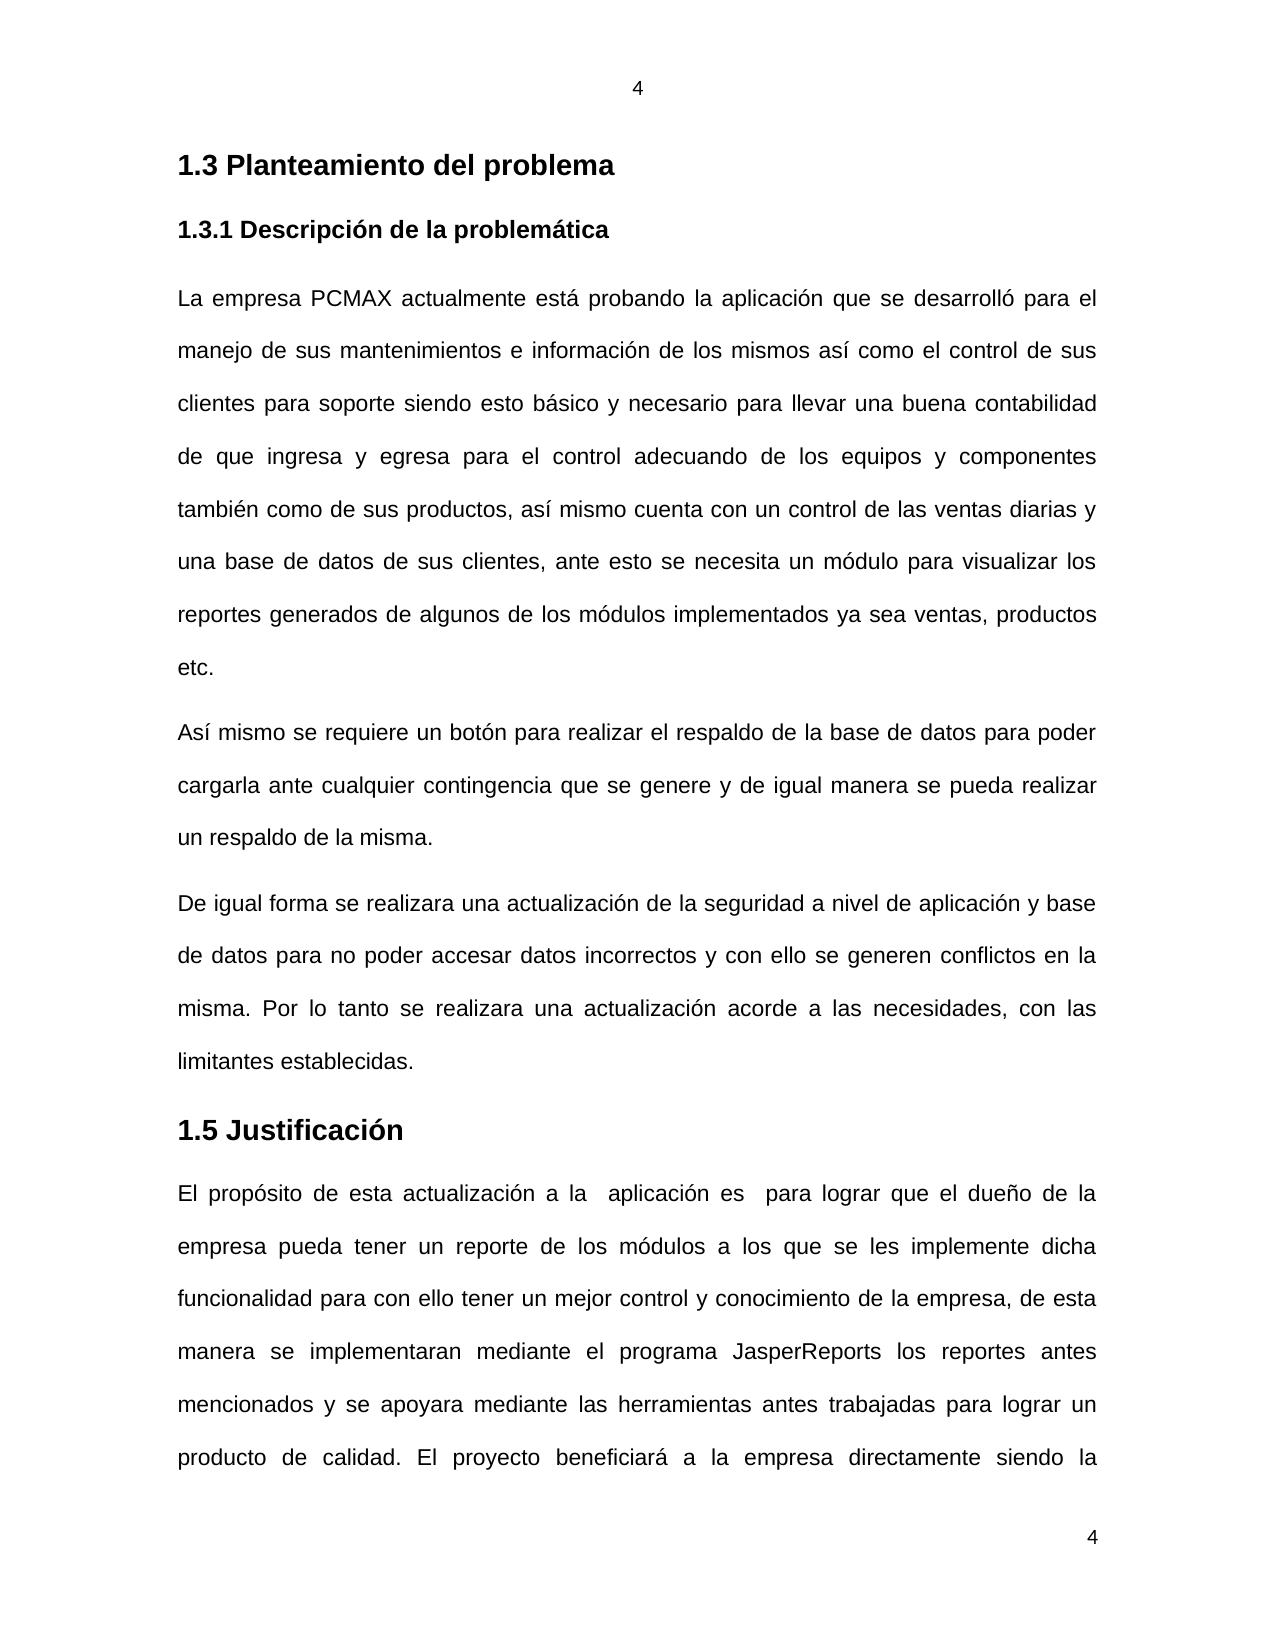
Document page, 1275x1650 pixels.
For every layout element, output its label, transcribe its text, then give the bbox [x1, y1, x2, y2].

text La empresa PCMAX actualmente está probando la aplicación que se desarrolló para el manejo de sus mantenimientos e información de los mismos así como el control de sus clientes para soporte siendo esto básico y necesario para llevar una buena contabilidad de que ingresa y egresa para el control adecuando de los equipos y componentes también como de sus productos, así mismo cuenta con un control de las ventas diarias y una base de datos de sus clientes, ante esto se necesita un módulo para visualizar los reportes generados de algunos de los módulos implementados ya sea ventas, productos etc. [177, 285, 1098, 680]
text De igual forma se realizara una actualización de la seguridad a nivel de aplicación y base de datos para no poder accesar datos incorrectos y con ello se generen conflictos en la misma. Por lo tanto se realizara una actualización acorde a las necesidades, con las limitantes establecidas. [177, 889, 1098, 1074]
list 1.3 Planteamiento del problema [177, 148, 1098, 181]
text 1.3.1 Descripción de la problemática [177, 215, 1098, 243]
text Así mismo se requiere un botón para realizar el respaldo de la base de datos para poder cargarla ante cualquier contingencia que se genere y de igual manera se pueda realizar un respaldo de la misma. [177, 719, 1098, 851]
list 1.5 Justificación [177, 1113, 1098, 1146]
